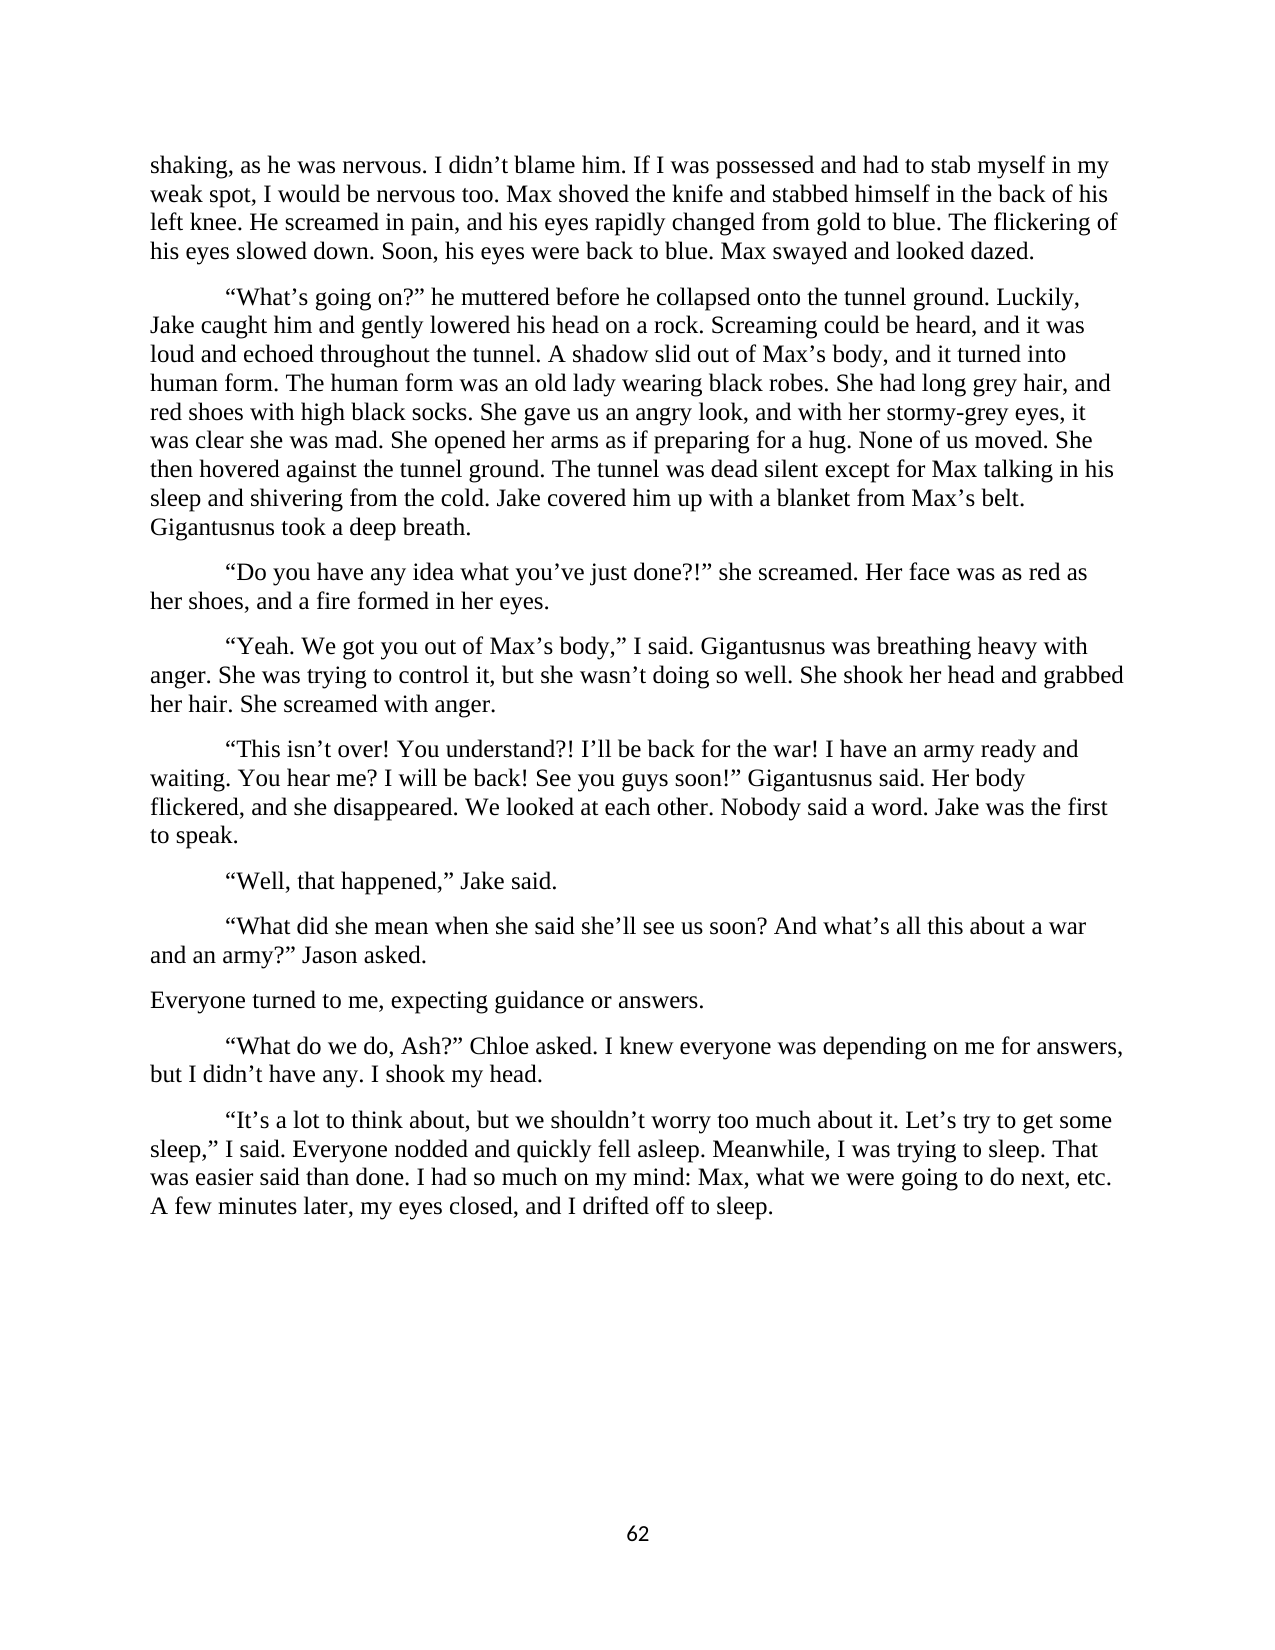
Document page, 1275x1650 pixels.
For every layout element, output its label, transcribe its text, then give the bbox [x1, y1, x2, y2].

text “Do you have any idea what you’ve just done?!” she screamed. Her face was as red as her shoes, and a fire formed in her eyes. [150, 557, 1125, 614]
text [150, 150, 1125, 265]
text “Well, that happened,” Jake said. [150, 866, 1125, 894]
text “What did she mean when she said she’ll see us soon? And what’s all this about a war and an army?” Jason asked. [150, 911, 1125, 969]
text “It’s a lot to think about, but we shouldn’t worry too much about it. Let’s try to get some sleep,” I said. Everyone nodded and quickly fell asleep. Meanwhile, I was trying to sleep. That was easier said than done. I had so much on my mind: Max, what we were going to do next, etc. A few minutes later, my eyes closed, and I drifted off to sleep. [150, 1105, 1125, 1220]
text “What’s going on?” he muttered before he collapsed onto the tunnel ground. Luckily, Jake caught him and gently lowered his head on a rock. Screaming could be heard, and it was loud and echoed throughout the tunnel. A shadow slid out of Max’s body, and it turned into human form. The human form was an old lady wearing black robes. She had long grey hair, and red shoes with high black socks. She gave us an angry look, and with her stormy-grey eyes, it was clear she was mad. She opened her arms as if preparing for a hug. None of us moved. She then hovered against the tunnel ground. The tunnel was dead silent except for Max talking in his sleep and shivering from the cold. Jake covered him up with a blanket from Max’s belt. Gigantusnus took a deep breath. [150, 282, 1125, 540]
text “Yeah. We got you out of Max’s body,” I said. Gigantusnus was breathing heavy with anger. She was trying to control it, but she wasn’t doing so well. She shook her head and grabbed her hair. She screamed with anger. [150, 631, 1125, 717]
text “What do we do, Ash?” Chloe asked. I knew everyone was depending on me for answers, but I didn’t have any. I shook my head. [150, 1031, 1125, 1088]
text Everyone turned to me, expecting guidance or answers. [150, 985, 1125, 1014]
text “This isn’t over! You understand?! I’ll be back for the war! I have an army ready and waiting. You hear me? I will be back! See you guys soon!” Gigantusnus said. Her body flickered, and she disappeared. We looked at each other. Nobody said a word. Jake was the first to speak. [150, 734, 1125, 849]
